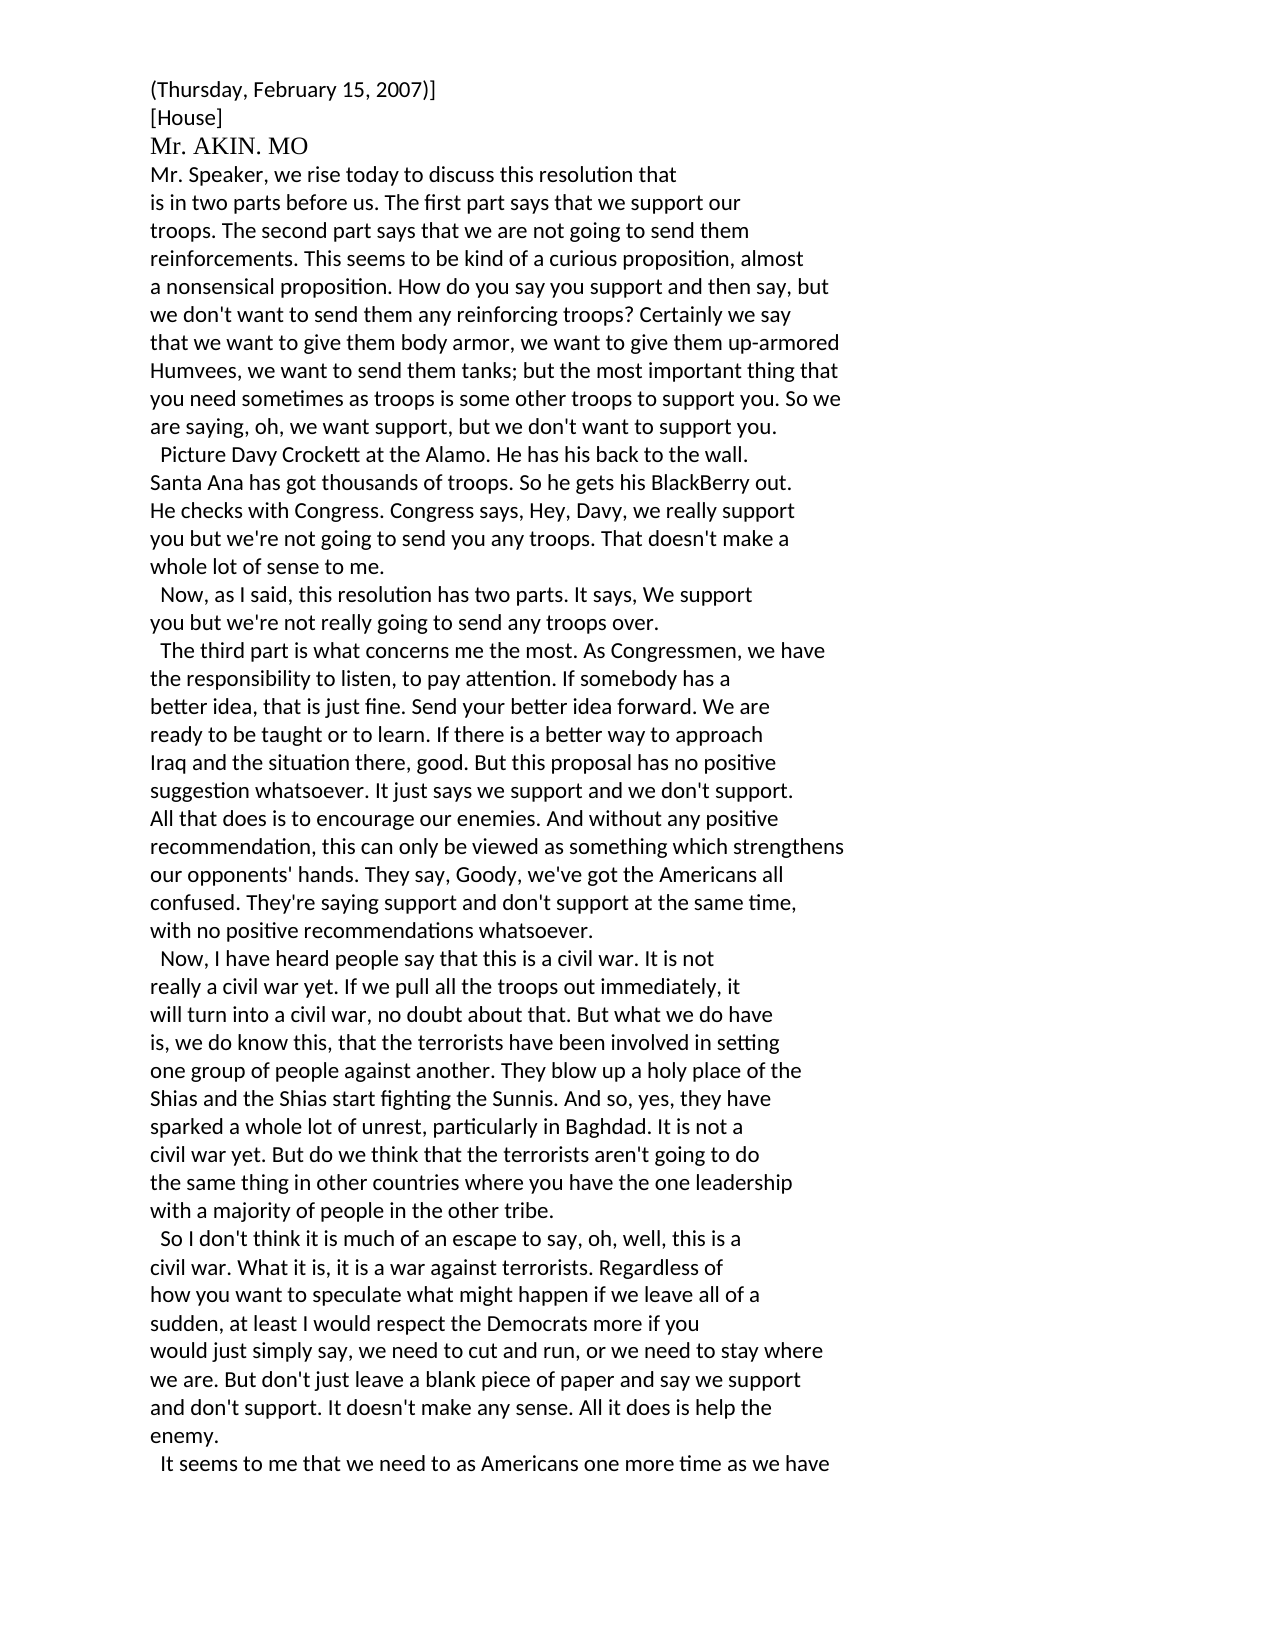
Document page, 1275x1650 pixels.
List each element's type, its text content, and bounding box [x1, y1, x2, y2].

text sparked a whole lot of unrest, particularly in Baghdad. It is not a [150, 1112, 1125, 1141]
text Iraq and the situation there, good. But this proposal has no positive [150, 748, 1125, 776]
text civil war yet. But do we think that the terrorists aren't going to do [150, 1141, 1125, 1168]
text Now, as I said, this resolution has two parts. It says, We support [150, 580, 1125, 608]
text recommendation, this can only be viewed as something which strengthens [150, 832, 1125, 860]
text that we want to give them body armor, we want to give them up-armored [150, 328, 1125, 356]
text better idea, that is just fine. Send your better idea forward. We are [150, 692, 1125, 720]
text would just simply say, we need to cut and run, or we need to stay where [150, 1337, 1125, 1365]
text with a majority of people in the other tribe. [150, 1197, 1125, 1224]
text how you want to speculate what might happen if we leave all of a [150, 1281, 1125, 1309]
text is, we do know this, that the terrorists have been involved in setting [150, 1028, 1125, 1056]
text reinforcements. This seems to be kind of a curious proposition, almost [150, 244, 1125, 272]
text The third part is what concerns me the most. As Congressmen, we have [150, 636, 1125, 664]
text He checks with Congress. Congress says, Hey, Davy, we really support [150, 496, 1125, 524]
text All that does is to encourage our enemies. And without any positive [150, 804, 1125, 832]
text Mr. Speaker, we rise today to discuss this resolution that [150, 160, 1125, 188]
text confused. They're saying support and don't support at the same time, [150, 888, 1125, 916]
text you but we're not going to send you any troops. That doesn't make a [150, 524, 1125, 552]
text enemy. [150, 1421, 1125, 1449]
text will turn into a civil war, no doubt about that. But what we do have [150, 1000, 1125, 1028]
text you need sometimes as troops is some other troops to support you. So we [150, 384, 1125, 412]
text Now, I have heard people say that this is a civil war. It is not [150, 944, 1125, 972]
text really a civil war yet. If we pull all the troops out immediately, it [150, 972, 1125, 1000]
text Picture Davy Crockett at the Alamo. He has his back to the wall. [150, 440, 1125, 468]
text a nonsensical proposition. How do you say you support and then say, but [150, 272, 1125, 300]
text suggestion whatsoever. It just says we support and we don't support. [150, 776, 1125, 804]
text the responsibility to listen, to pay attention. If somebody has a [150, 664, 1125, 692]
text ready to be taught or to learn. If there is a better way to approach [150, 720, 1125, 748]
text are saying, oh, we want support, but we don't want to support you. [150, 412, 1125, 440]
text sudden, at least I would respect the Democrats more if you [150, 1309, 1125, 1337]
text with no positive recommendations whatsoever. [150, 916, 1125, 944]
text and don't support. It doesn't make any sense. All it does is help the [150, 1393, 1125, 1421]
text whole lot of sense to me. [150, 552, 1125, 580]
text we are. But don't just leave a blank piece of paper and say we support [150, 1365, 1125, 1393]
text the same thing in other countries where you have the one leadership [150, 1168, 1125, 1197]
text civil war. What it is, it is a war against terrorists. Regardless of [150, 1253, 1125, 1281]
text is in two parts before us. The first part says that we support our [150, 188, 1125, 216]
text troops. The second part says that we are not going to send them [150, 216, 1125, 244]
text Humvees, we want to send them tanks; but the most important thing that [150, 356, 1125, 384]
text you but we're not really going to send any troops over. [150, 608, 1125, 636]
text It seems to me that we need to as Americans one more time as we have [150, 1449, 1125, 1477]
text Santa Ana has got thousands of troops. So he gets his BlackBerry out. [150, 468, 1125, 496]
text Shias and the Shias start fighting the Sunnis. And so, yes, they have [150, 1084, 1125, 1112]
text we don't want to send them any reinforcing troops? Certainly we say [150, 300, 1125, 328]
text So I don't think it is much of an escape to say, oh, well, this is a [150, 1224, 1125, 1253]
text our opponents' hands. They say, Goody, we've got the Americans all [150, 860, 1125, 888]
text one group of people against another. They blow up a holy place of the [150, 1056, 1125, 1084]
